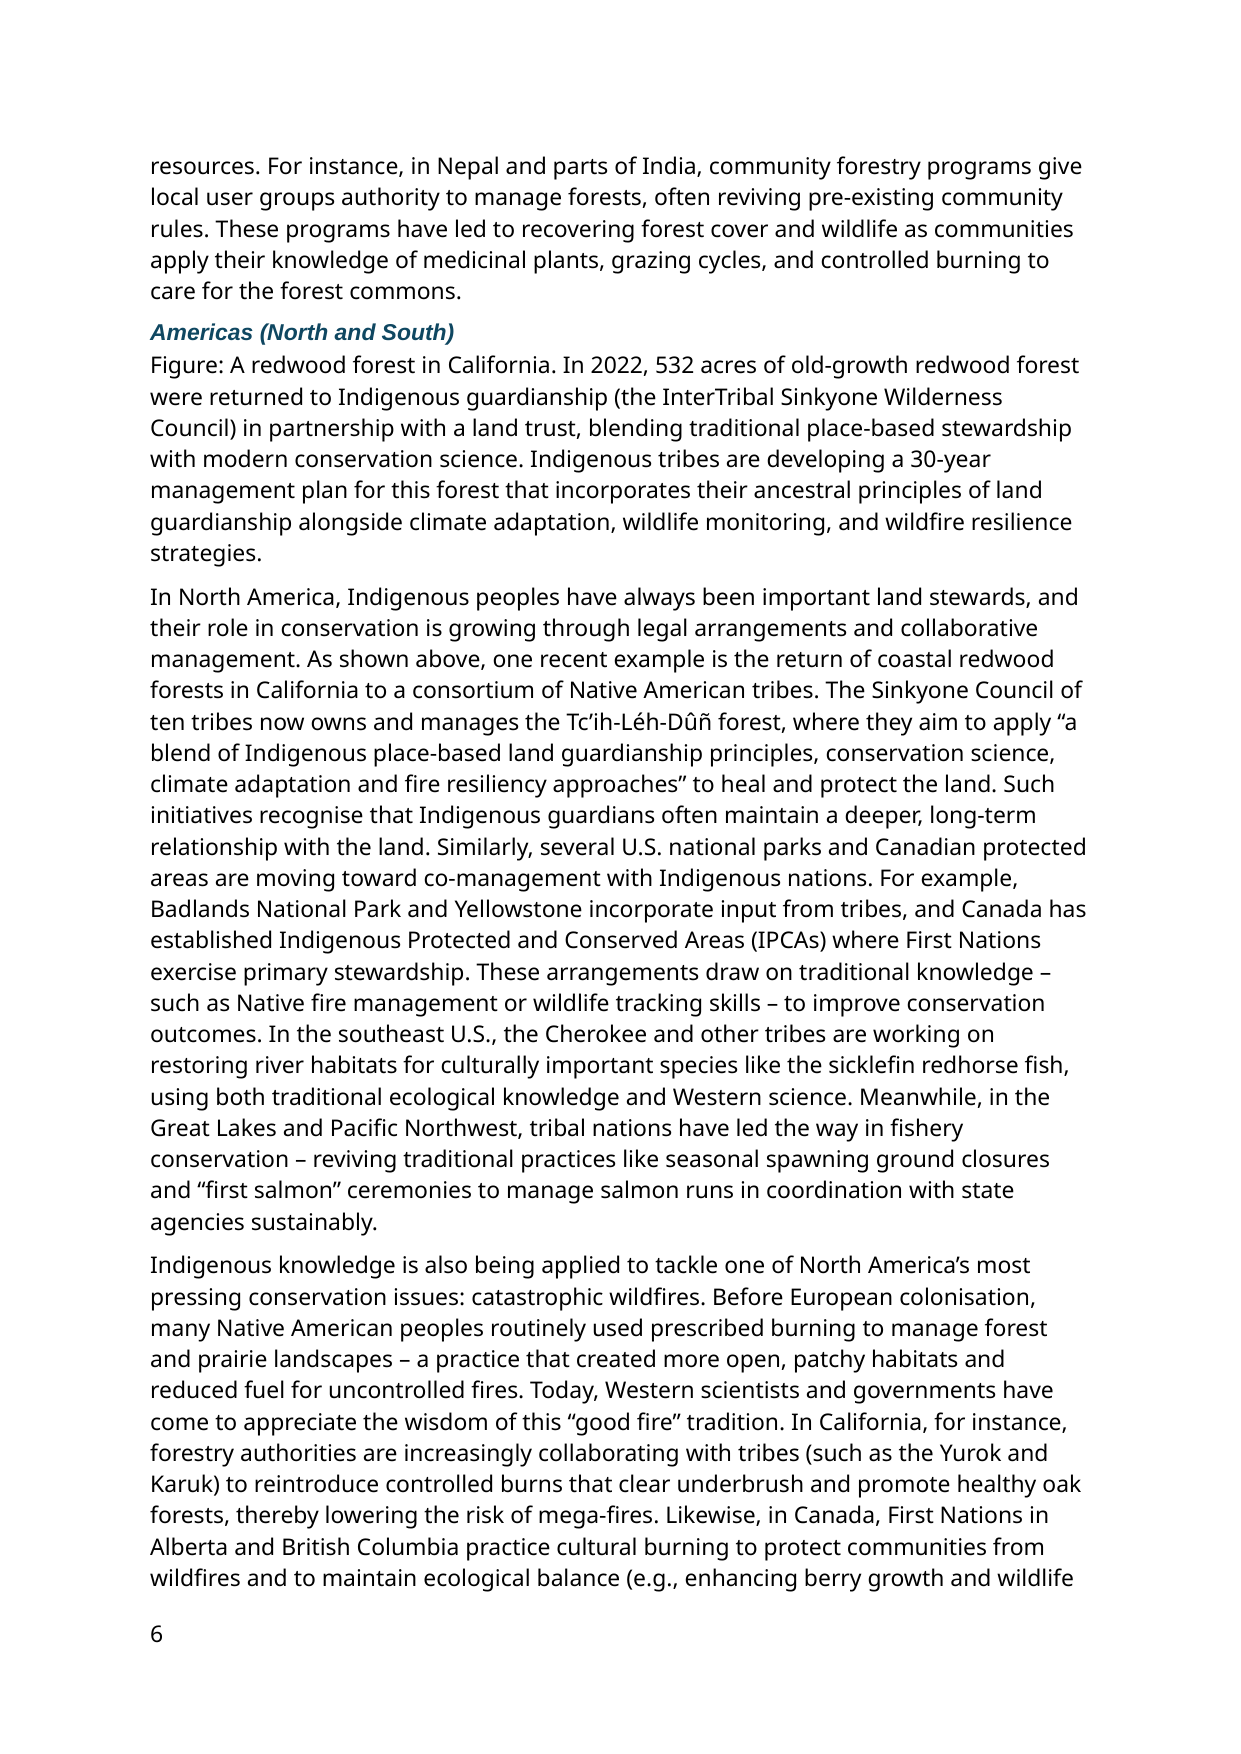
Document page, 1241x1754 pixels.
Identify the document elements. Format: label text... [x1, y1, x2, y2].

subtitle Americas (North and South) [150, 319, 1090, 345]
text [150, 1249, 1090, 1593]
text In North America, Indigenous peoples have always been important land stewards, and their role in conservation is growing through legal arrangements and collaborative management. As shown above, one recent example is the return of coastal redwood forests in California to a consortium of Native American tribes. The Sinkyone Council of ten tribes now owns and manages the Tc’ih-Léh-Dûñ forest, where they aim to apply “a blend of Indigenous place-based land guardianship principles, conservation science, climate adaptation and fire resiliency approaches” to heal and protect the land. Such initiatives recognise that Indigenous guardians often maintain a deeper, long-term relationship with the land. Similarly, several U.S. national parks and Canadian protected areas are moving toward co-management with Indigenous nations. For example, Badlands National Park and Yellowstone incorporate input from tribes, and Canada has established Indigenous Protected and Conserved Areas (IPCAs) where First Nations exercise primary stewardship. These arrangements draw on traditional knowledge – such as Native fire management or wildlife tracking skills – to improve conservation outcomes. In the southeast U.S., the Cherokee and other tribes are working on restoring river habitats for culturally important species like the sicklefin redhorse fish, using both traditional ecological knowledge and Western science. Meanwhile, in the Great Lakes and Pacific Northwest, tribal nations have led the way in fishery conservation – reviving traditional practices like seasonal spawning ground closures and “first salmon” ceremonies to manage salmon runs in coordination with state agencies sustainably. [150, 581, 1090, 1237]
text Figure: A redwood forest in California. In 2022, 532 acres of old-growth redwood forest were returned to Indigenous guardianship (the InterTribal Sinkyone Wilderness Council) in partnership with a land trust, blending traditional place-based stewardship with modern conservation science. Indigenous tribes are developing a 30-year management plan for this forest that incorporates their ancestral principles of land guardianship alongside climate adaptation, wildlife monitoring, and wildfire resilience strategies. [150, 349, 1090, 568]
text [150, 150, 1090, 306]
